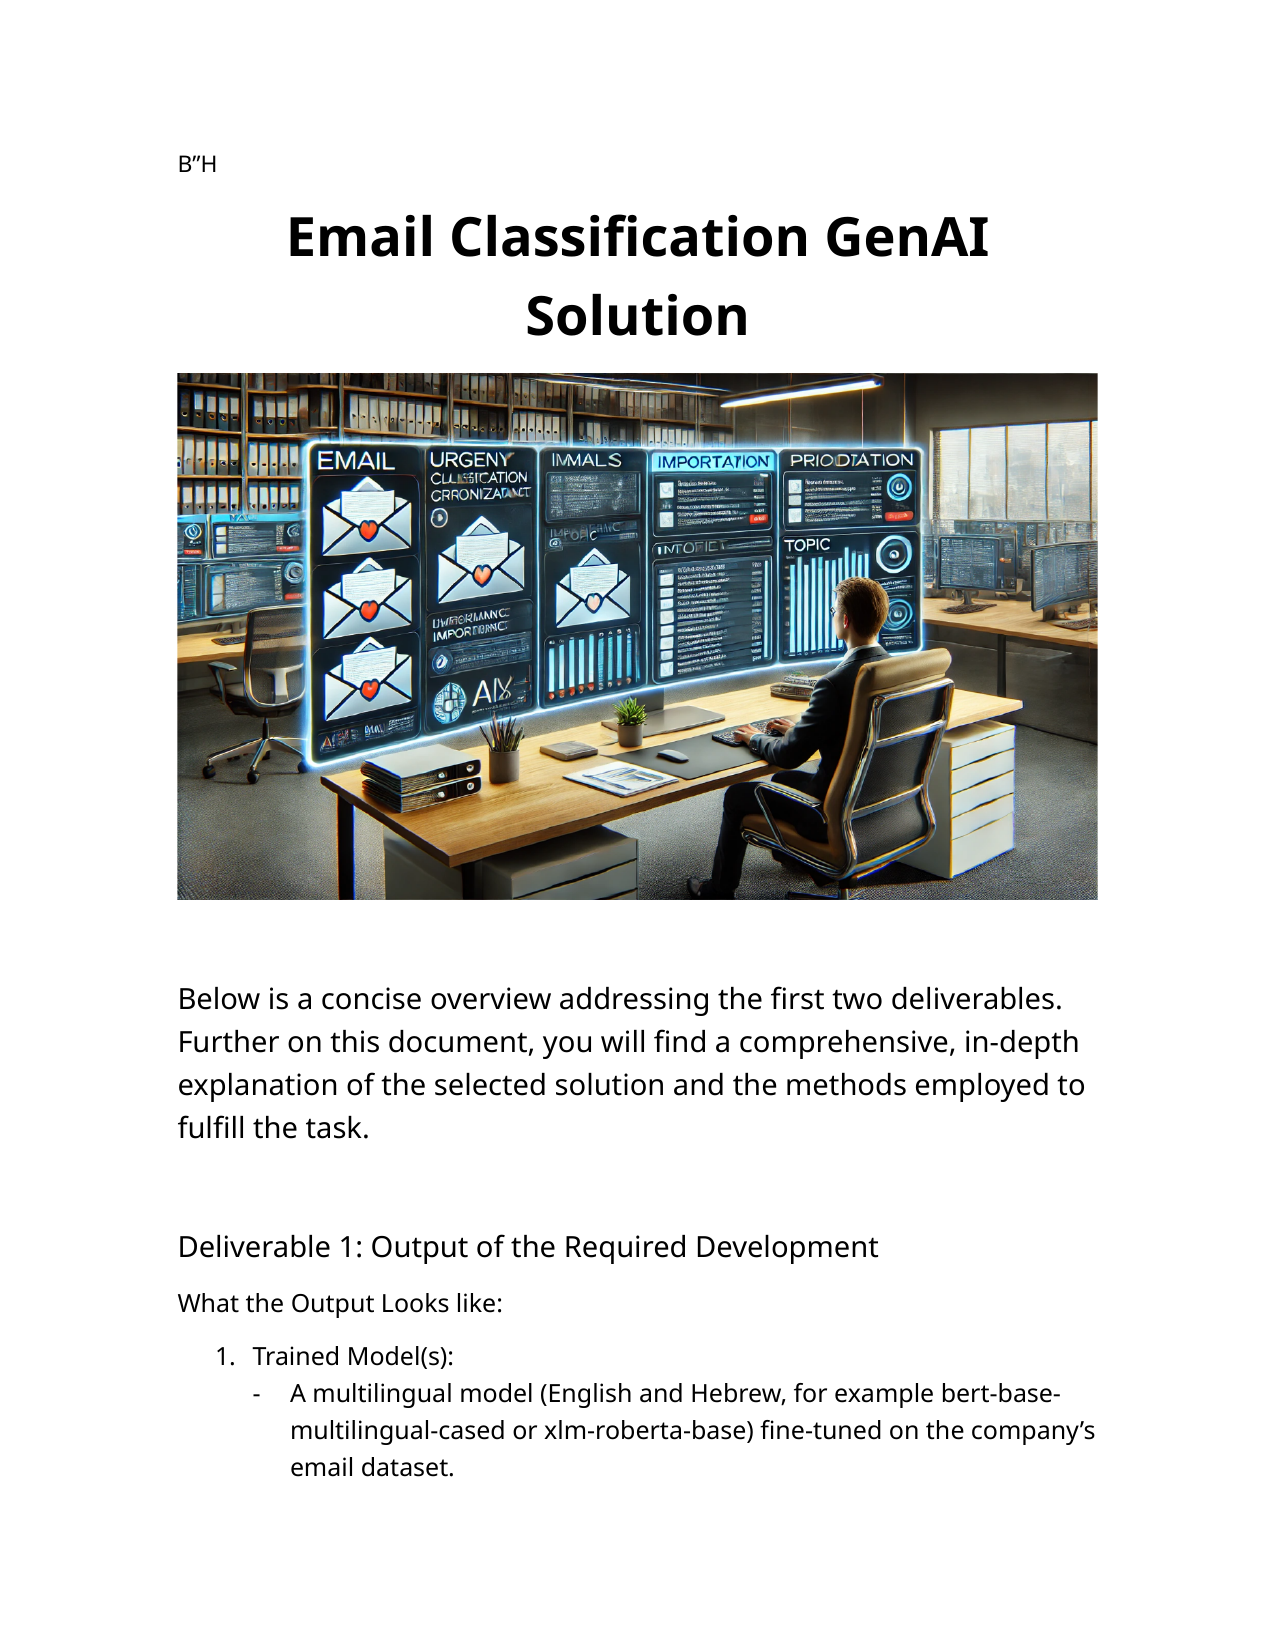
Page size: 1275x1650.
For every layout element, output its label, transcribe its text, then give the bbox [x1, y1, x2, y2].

picture [177, 373, 1098, 900]
text What the Output Looks like: [177, 1285, 1098, 1319]
text B”H [177, 148, 1098, 179]
list Trained Model(s): [215, 1339, 1098, 1373]
text Below is a concise overview addressing the first two deliverables. Further on this document, you will find a comprehensive, in-depth explanation of the selected solution and the methods employed to fulfill the task. [177, 978, 1098, 1147]
text Email Classification GenAI Solution [177, 198, 1098, 351]
list A multilingual model (English and Hebrew, for example bert-base-multilingual-cased or xlm-roberta-base) fine-tuned on the company’s email dataset. [252, 1376, 1098, 1483]
text Deliverable 1: Output of the Required Development [177, 1226, 1098, 1266]
